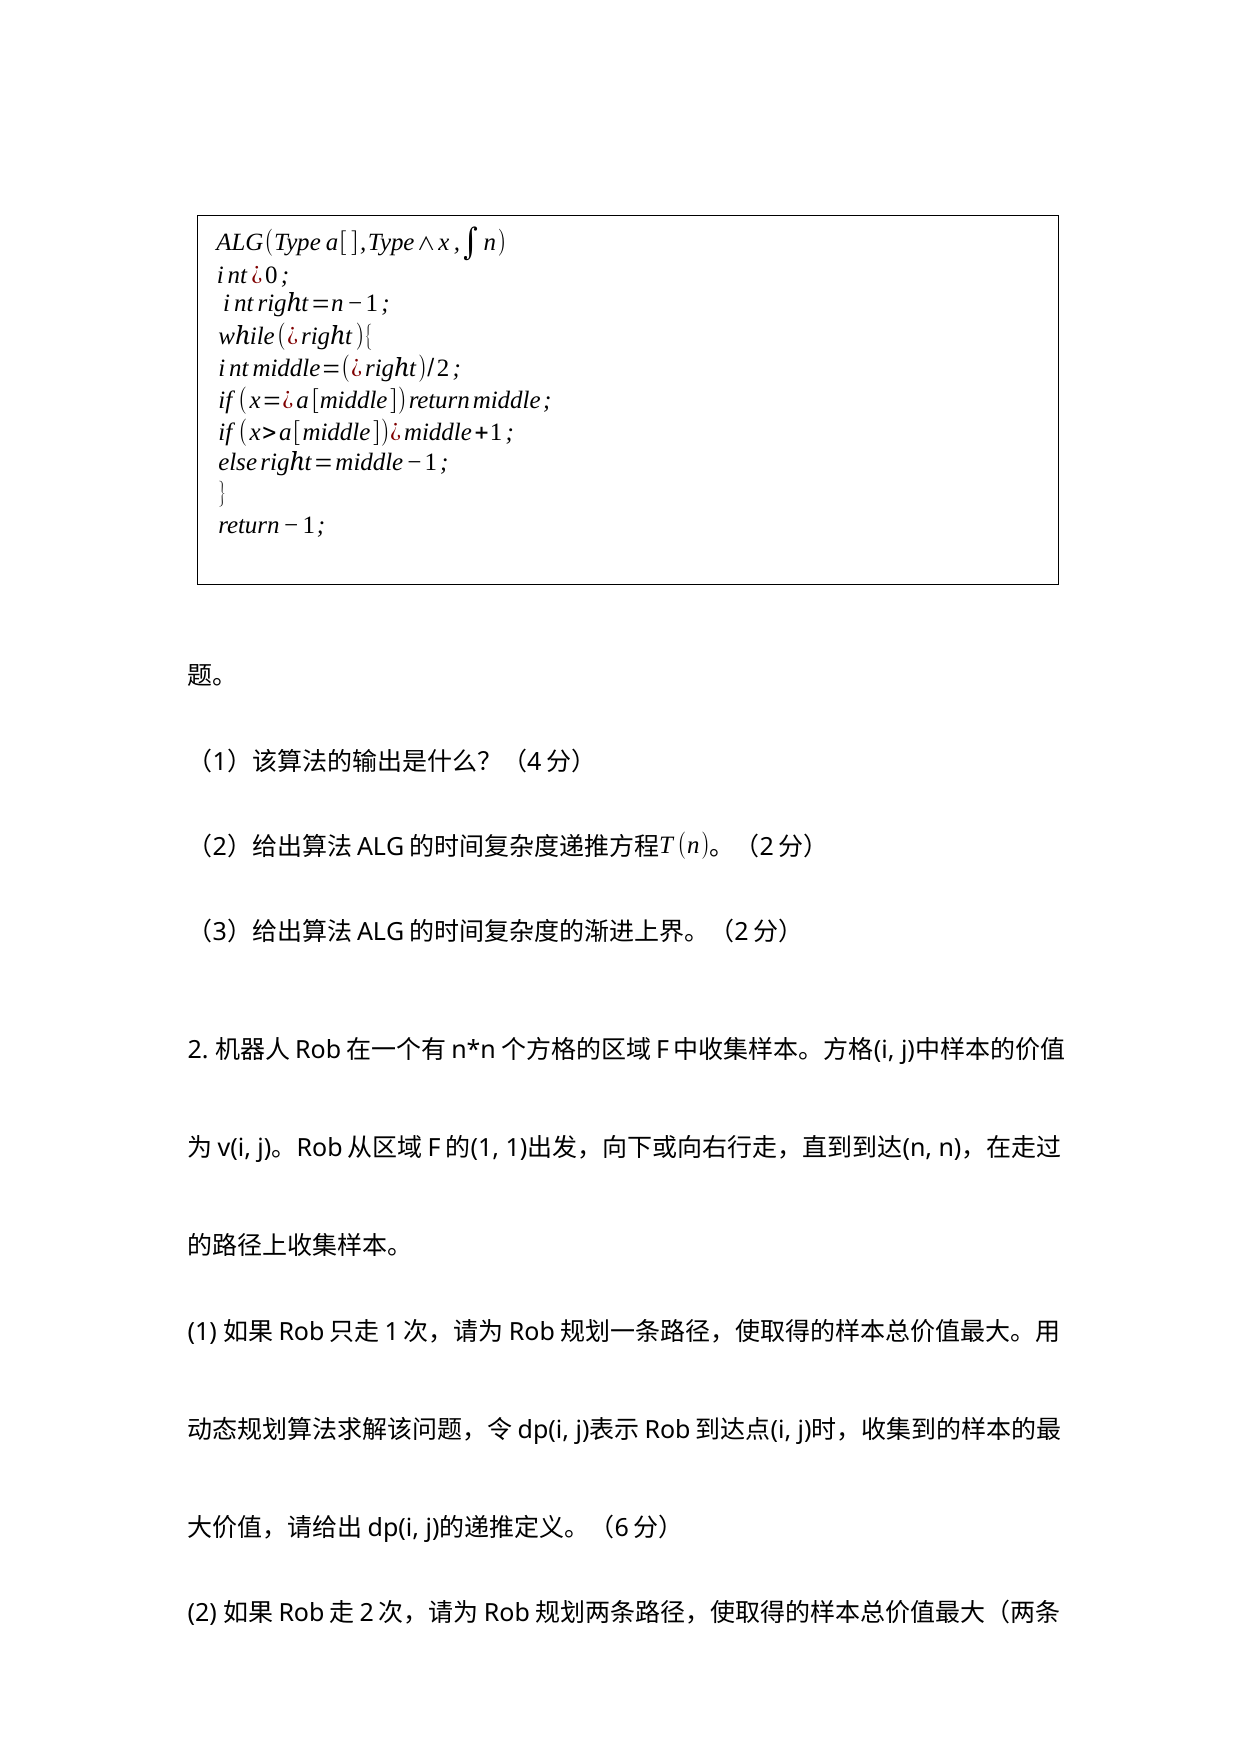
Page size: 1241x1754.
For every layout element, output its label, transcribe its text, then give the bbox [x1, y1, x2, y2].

text （1）该算法的输出是什么？（4分） [187, 727, 1066, 792]
text 2. 机器人Rob在一个有n*n个方格的区域F中收集样本。方格(i, j)中样本的价值为v(i, j)。Rob从区域F的(1, 1)出发，向下或向右行走，直到到达(n, n)，在走过的路径上收集样本。 [187, 1015, 1066, 1276]
text (1) 如果Rob只走1次，请为Rob规划一条路径，使取得的样本总价值最大。用动态规划算法求解该问题，令dp(i, j)表示Rob到达点(i, j)时，收集到的样本的最大价值，请给出dp(i, j)的递推定义。（6分） [187, 1297, 1066, 1558]
text （3）给出算法ALG的时间复杂度的渐进上界。（2分） [187, 897, 1066, 962]
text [187, 1578, 1066, 1643]
text 题。 [187, 153, 1066, 706]
text （2）给出算法ALG的时间复杂度递推方程。（2分） [187, 812, 1066, 877]
